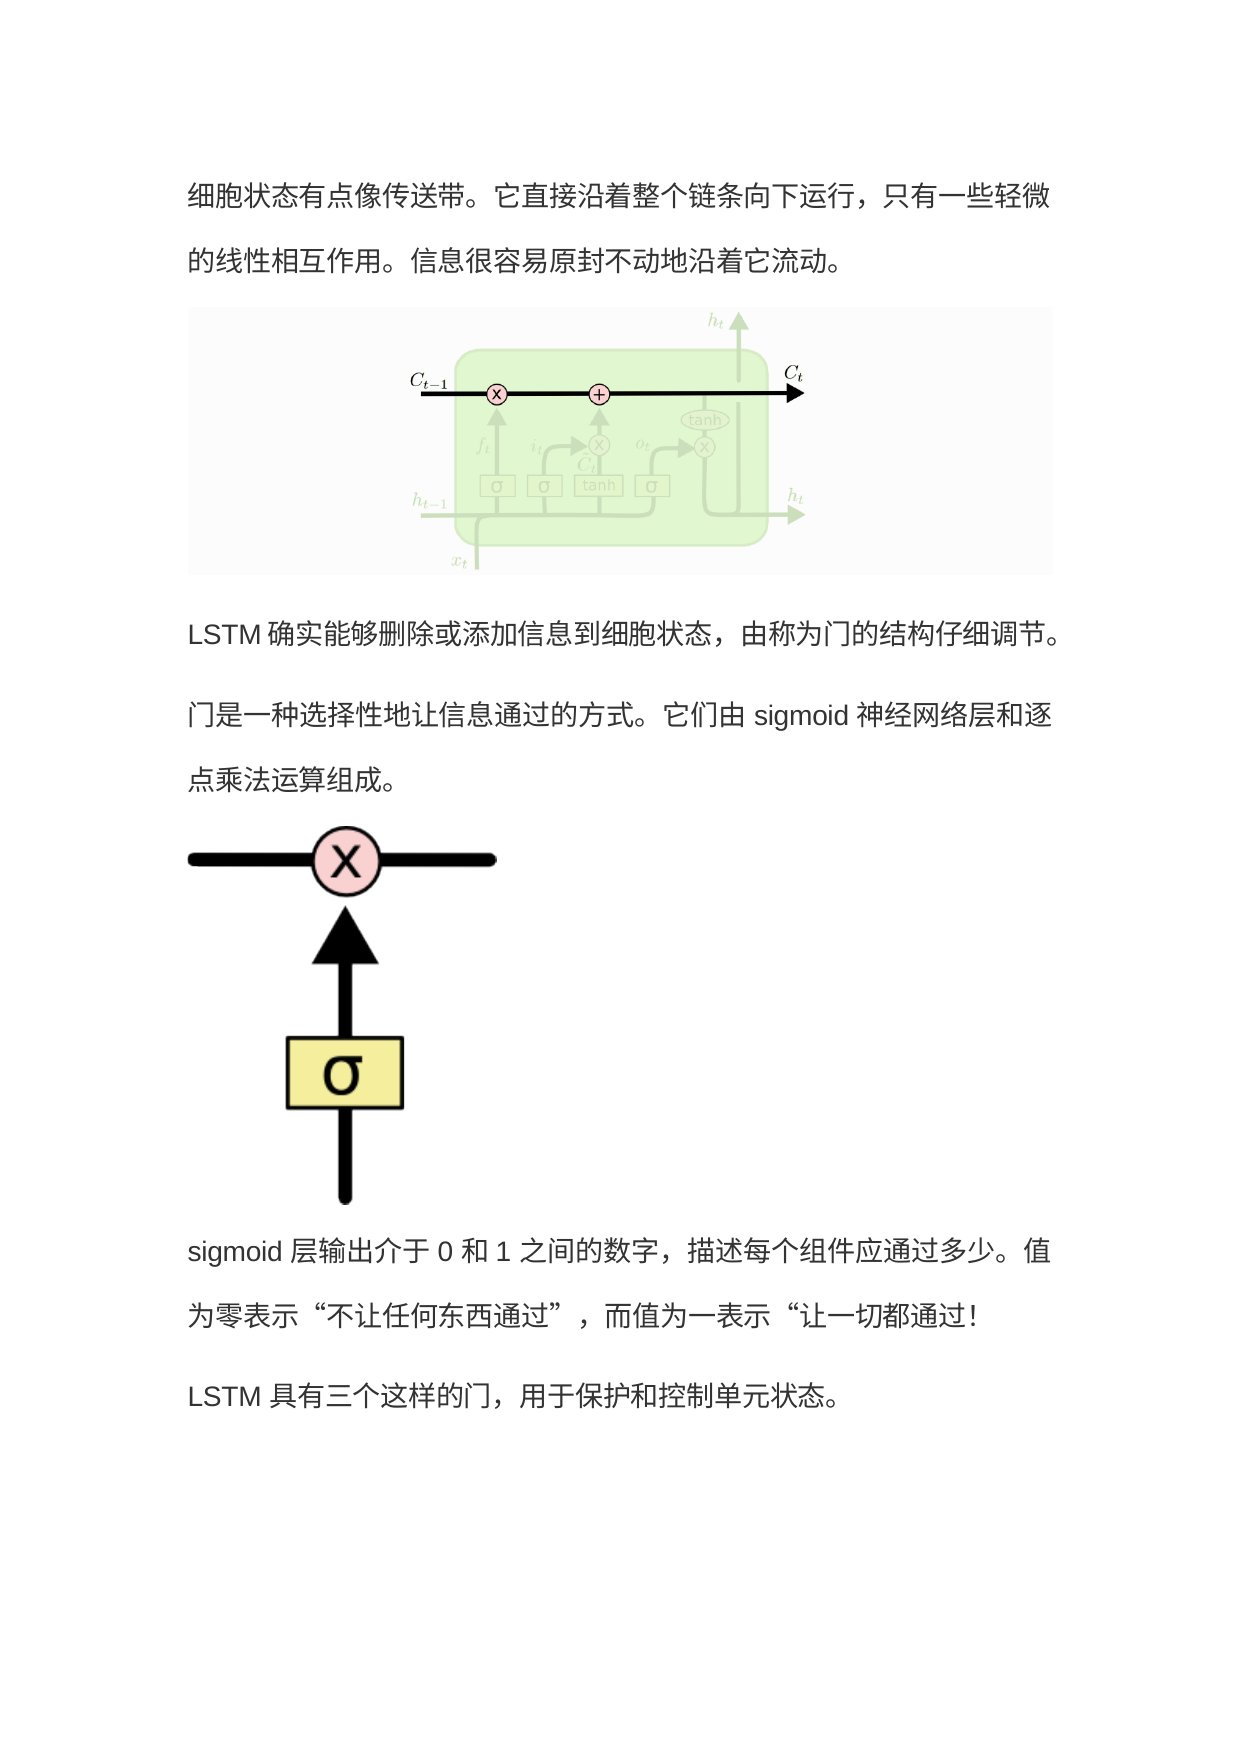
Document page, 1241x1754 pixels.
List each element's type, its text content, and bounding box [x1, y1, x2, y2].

picture [187, 826, 497, 1205]
text LSTM 具有三个这样的门，用于保护和控制单元状态。 [187, 1362, 1053, 1427]
text 细胞状态有点像传送带。它直接沿着整个链条向下运行，只有一些轻微的线性相互作用。信息很容易原封不动地沿着它流动。 [187, 162, 1053, 292]
picture [187, 307, 1053, 575]
text LSTM确实能够删除或添加信息到细胞状态，由称为门的结构仔细调节。 [187, 600, 1053, 665]
text sigmoid 层输出介于 0 和 1 之间的数字，描述每个组件应通过多少。值为零表示“不让任何东西通过”，而值为一表示“让一切都通过！ [187, 1216, 1053, 1346]
text 门是一种选择性地让信息通过的方式。它们由 sigmoid 神经网络层和逐点乘法运算组成。 [187, 681, 1053, 811]
